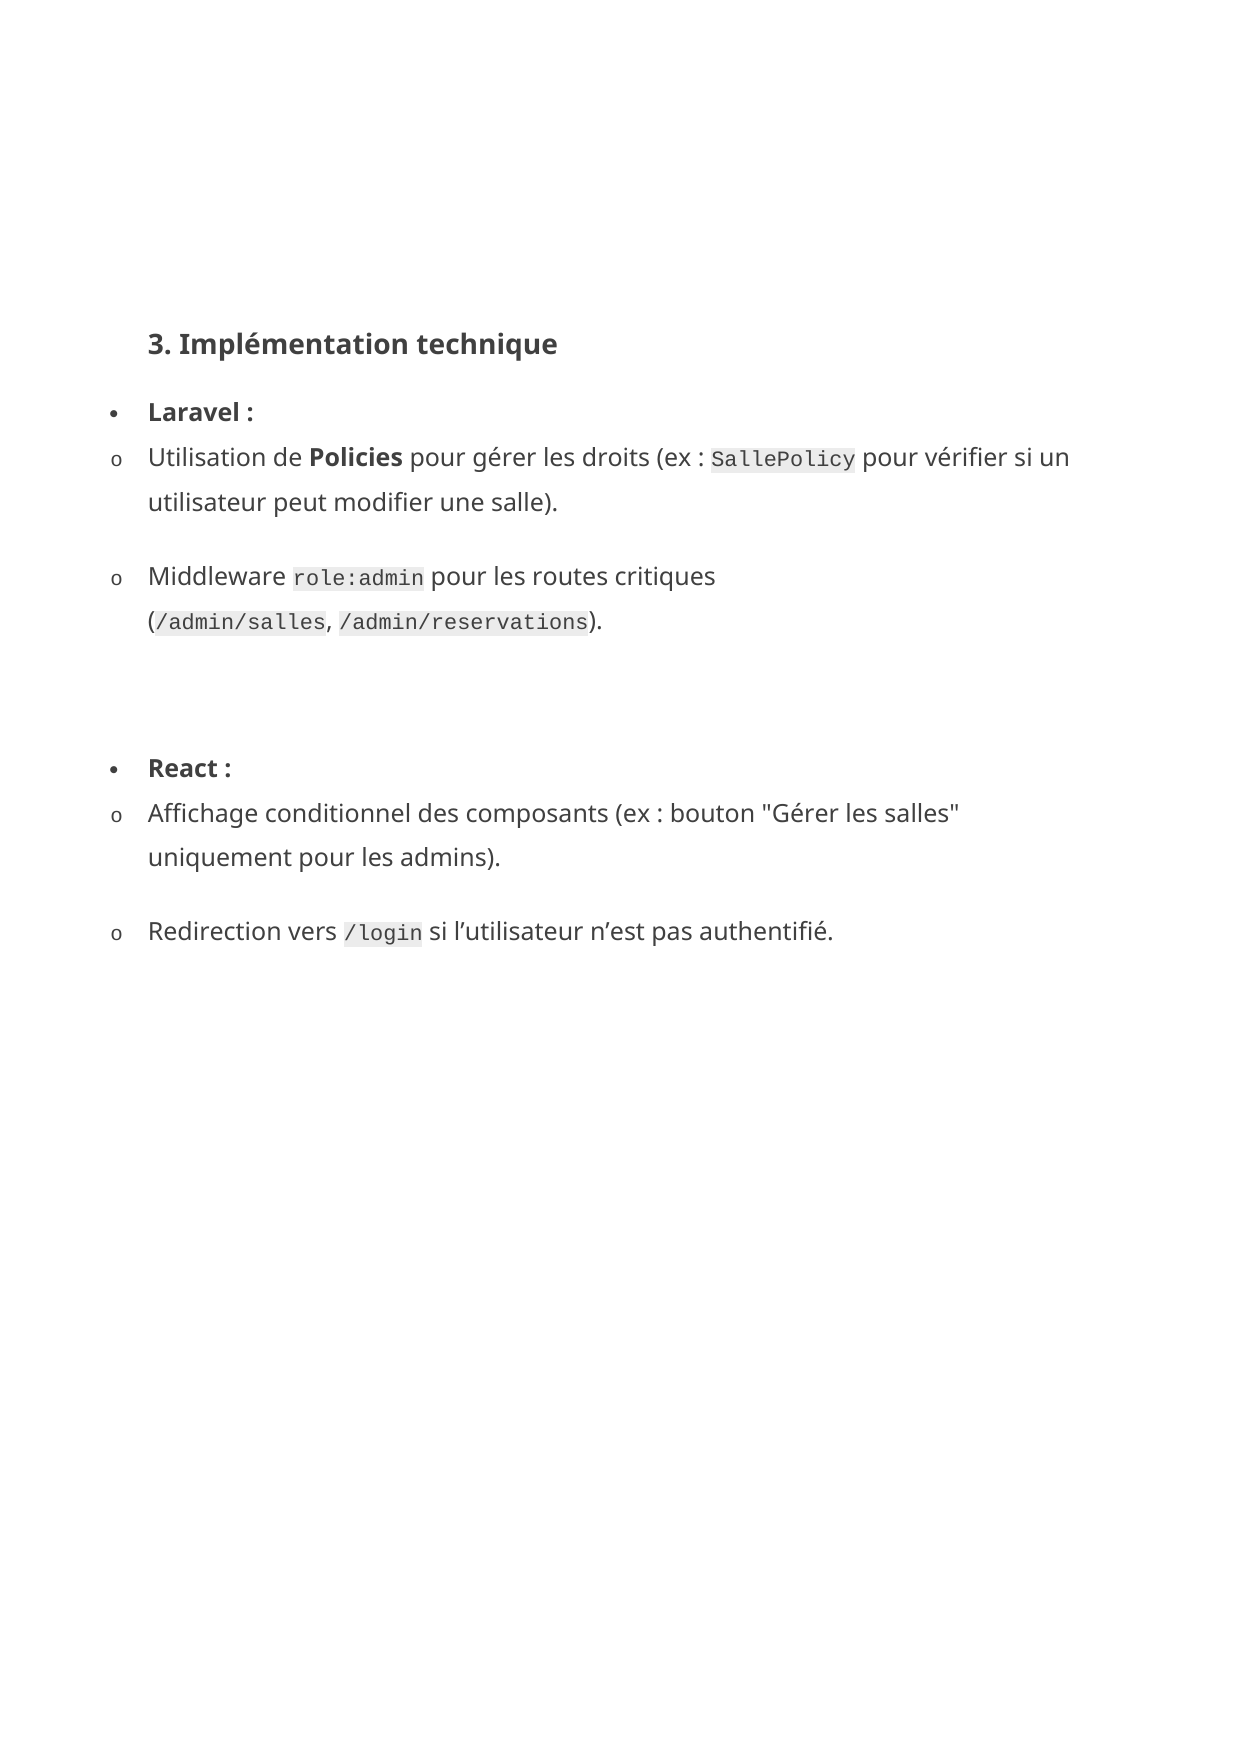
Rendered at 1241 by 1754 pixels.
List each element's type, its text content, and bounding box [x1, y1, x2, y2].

list Laravel : [110, 384, 1093, 429]
list Utilisation de Policies pour gérer les droits (ex : SallePolicy pour vérifier si un utilisateur peut modifier une salle). [110, 429, 1093, 518]
subtitle 3. Implémentation technique [148, 324, 1093, 363]
list Affichage conditionnel des composants (ex : bouton "Gérer les salles" uniquement pour les admins). [110, 784, 1093, 874]
list Redirection vers /login si l’utilisateur n’est pas authentifié. [110, 903, 1093, 948]
list React : [110, 740, 1093, 784]
list Middleware role:admin pour les routes critiques (/admin/salles, /admin/reservations). [110, 547, 1093, 637]
